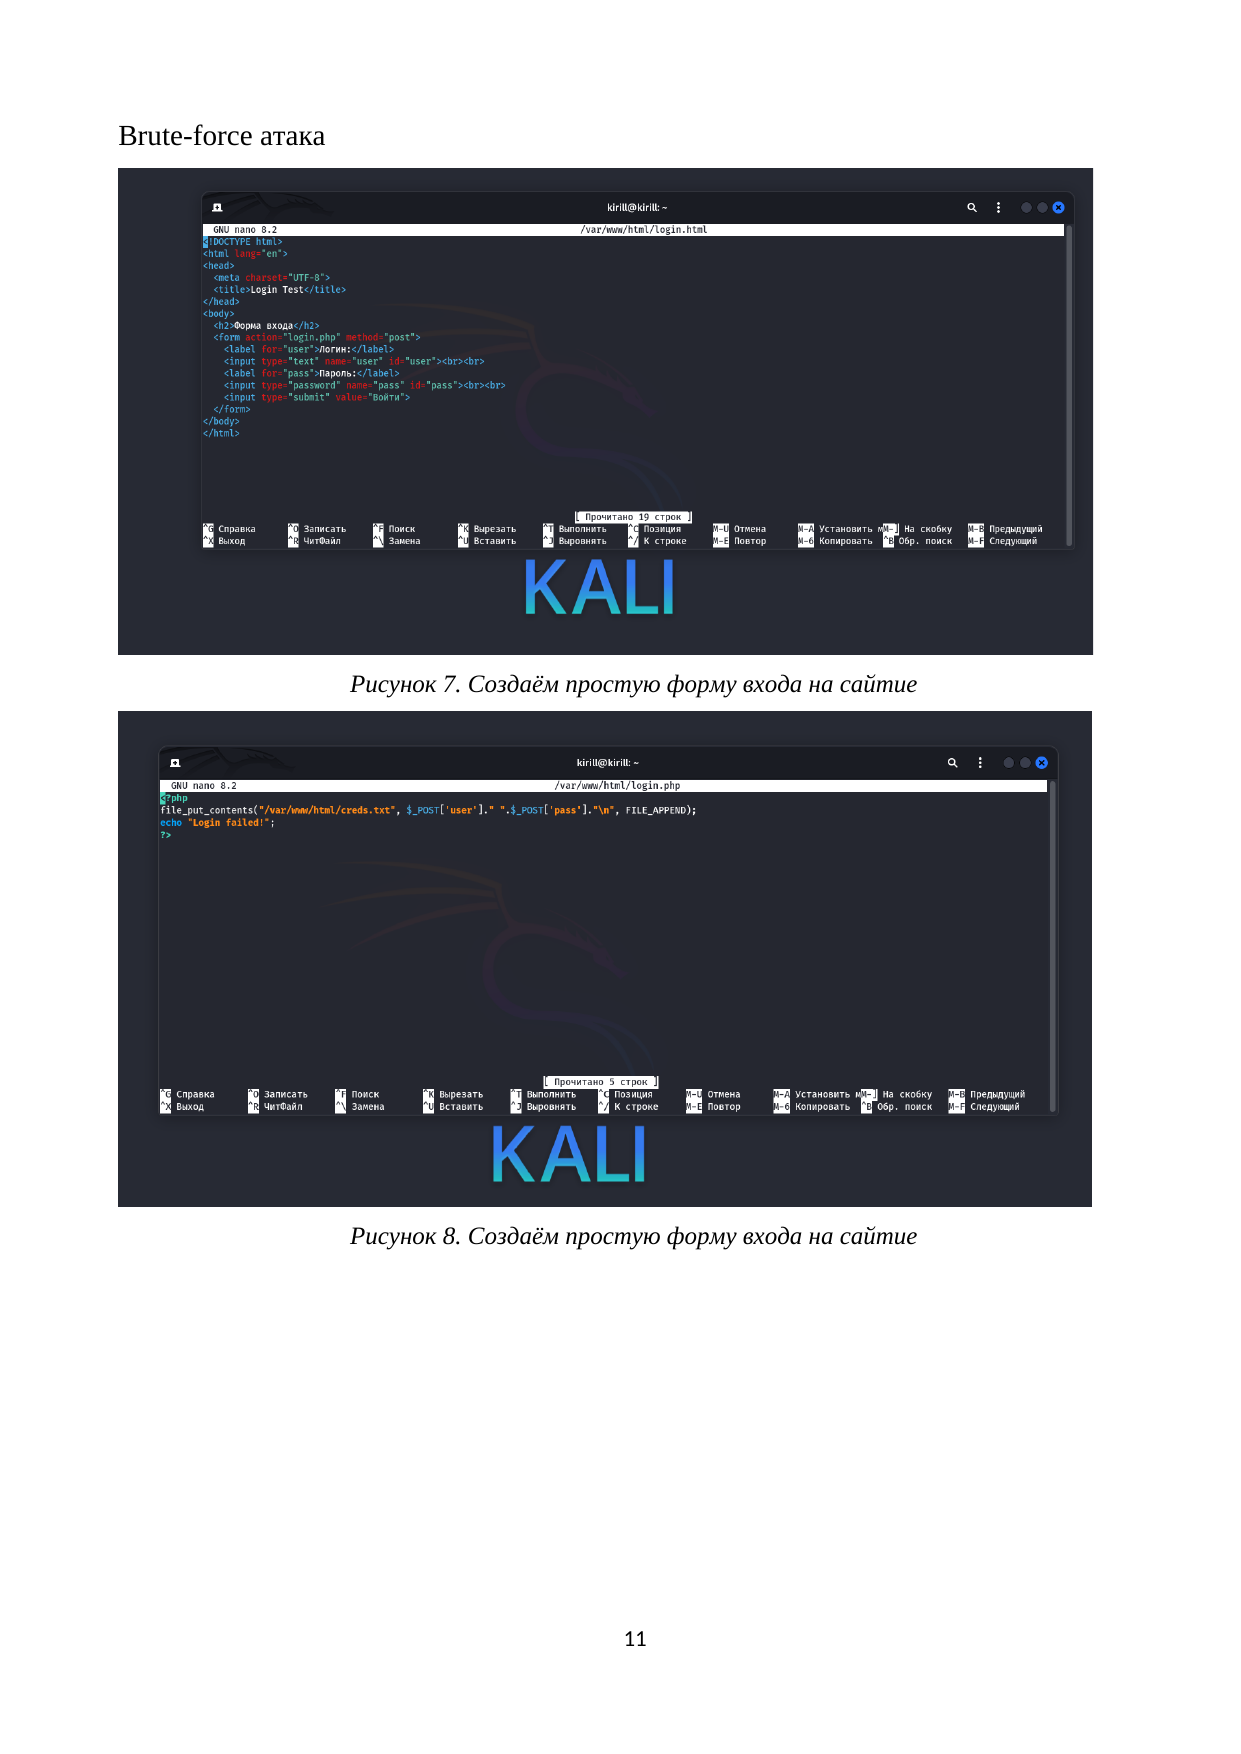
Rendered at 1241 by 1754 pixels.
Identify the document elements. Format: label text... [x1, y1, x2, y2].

text Brute-force атака [118, 118, 1152, 152]
picture [118, 711, 1092, 1207]
picture [118, 168, 1094, 655]
text Рисунок 8. Создаём простую форму входа на сайтие [118, 1221, 1152, 1249]
text Рисунок 7. Создаём простую форму входа на сайтие [118, 669, 1152, 697]
